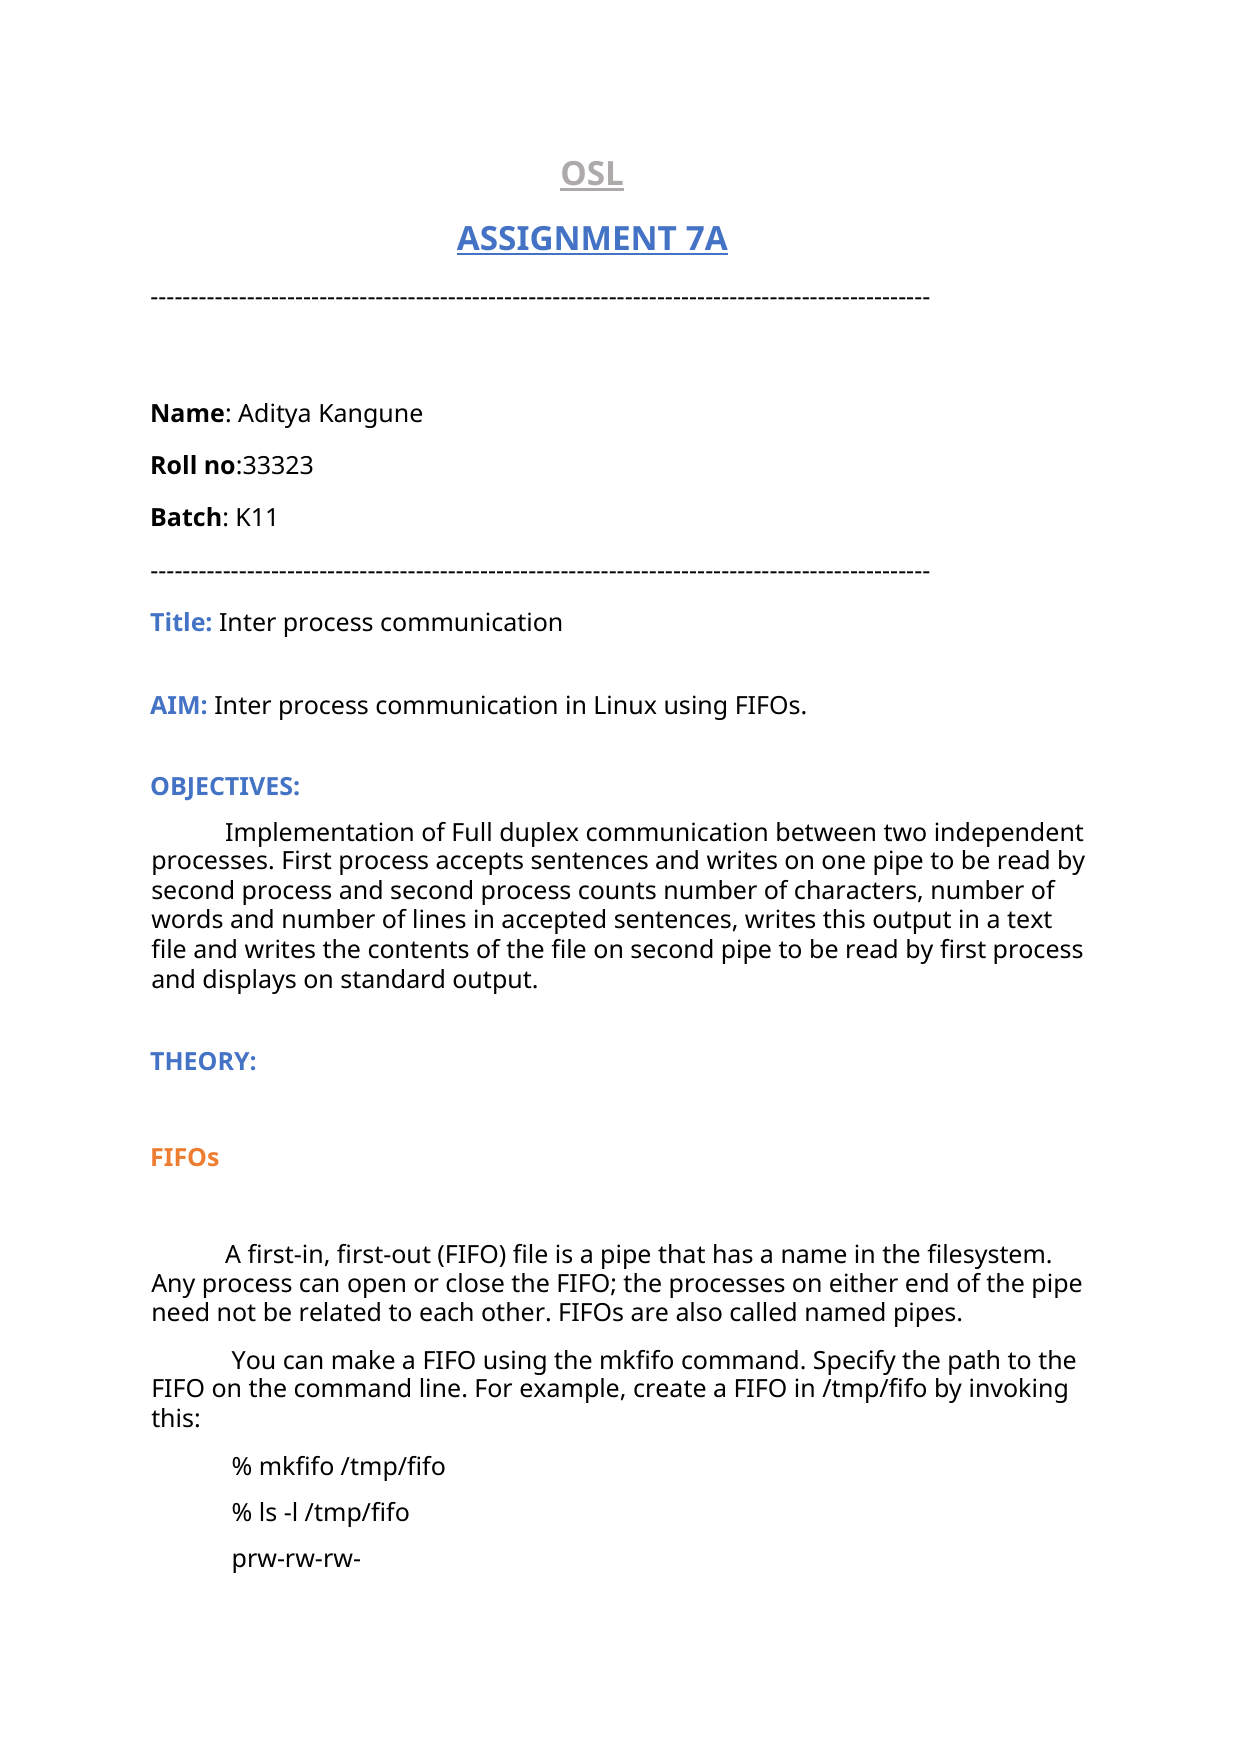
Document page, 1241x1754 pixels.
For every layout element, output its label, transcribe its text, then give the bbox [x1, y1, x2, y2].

text Name: Aditya Kangune [150, 395, 932, 429]
text Implementation of Full duplex communication between two independent processes. First process accepts sentences and writes on one pipe to be read by second process and second process counts number of characters, number of words and number of lines in accepted sentences, writes this output in a text file and writes the contents of the file on second pipe to be read by first process and displays on standard output. [151, 818, 1091, 996]
text You can make a FIFO using the mkfifo command. Specify the path to the FIFO on the command line. For example, create a FIFO in /tmp/fifo by invoking this: [151, 1346, 1091, 1435]
text OSL [252, 150, 932, 195]
text THEORY: [150, 1046, 1091, 1076]
text Batch: K11 [150, 500, 932, 534]
text prw-rw-rw- [151, 1544, 1091, 1573]
text OBJECTIVES: [150, 771, 1091, 801]
text % ls -l /tmp/fifo [151, 1498, 1091, 1527]
text % mkfifo /tmp/fifo [151, 1451, 1091, 1481]
text ------------------------------------------------------------------------------------------------- [150, 552, 932, 586]
text ------------------------------------------------------------------------------------------------- [150, 278, 932, 313]
text FIFOs [150, 1143, 1091, 1173]
text ASSIGNMENT 7A [252, 214, 932, 260]
text Title: Inter process communication [150, 605, 932, 639]
text Roll no:33323 [150, 448, 932, 482]
text AIM: Inter process communication in Linux using FIFOs. [150, 691, 1091, 721]
text A first-in, first-out (FIFO) file is a pipe that has a name in the filesystem. Any process can open or close the FIFO; the processes on either end of the pipe need not be related to each other. FIFOs are also called named pipes. [151, 1240, 1091, 1329]
